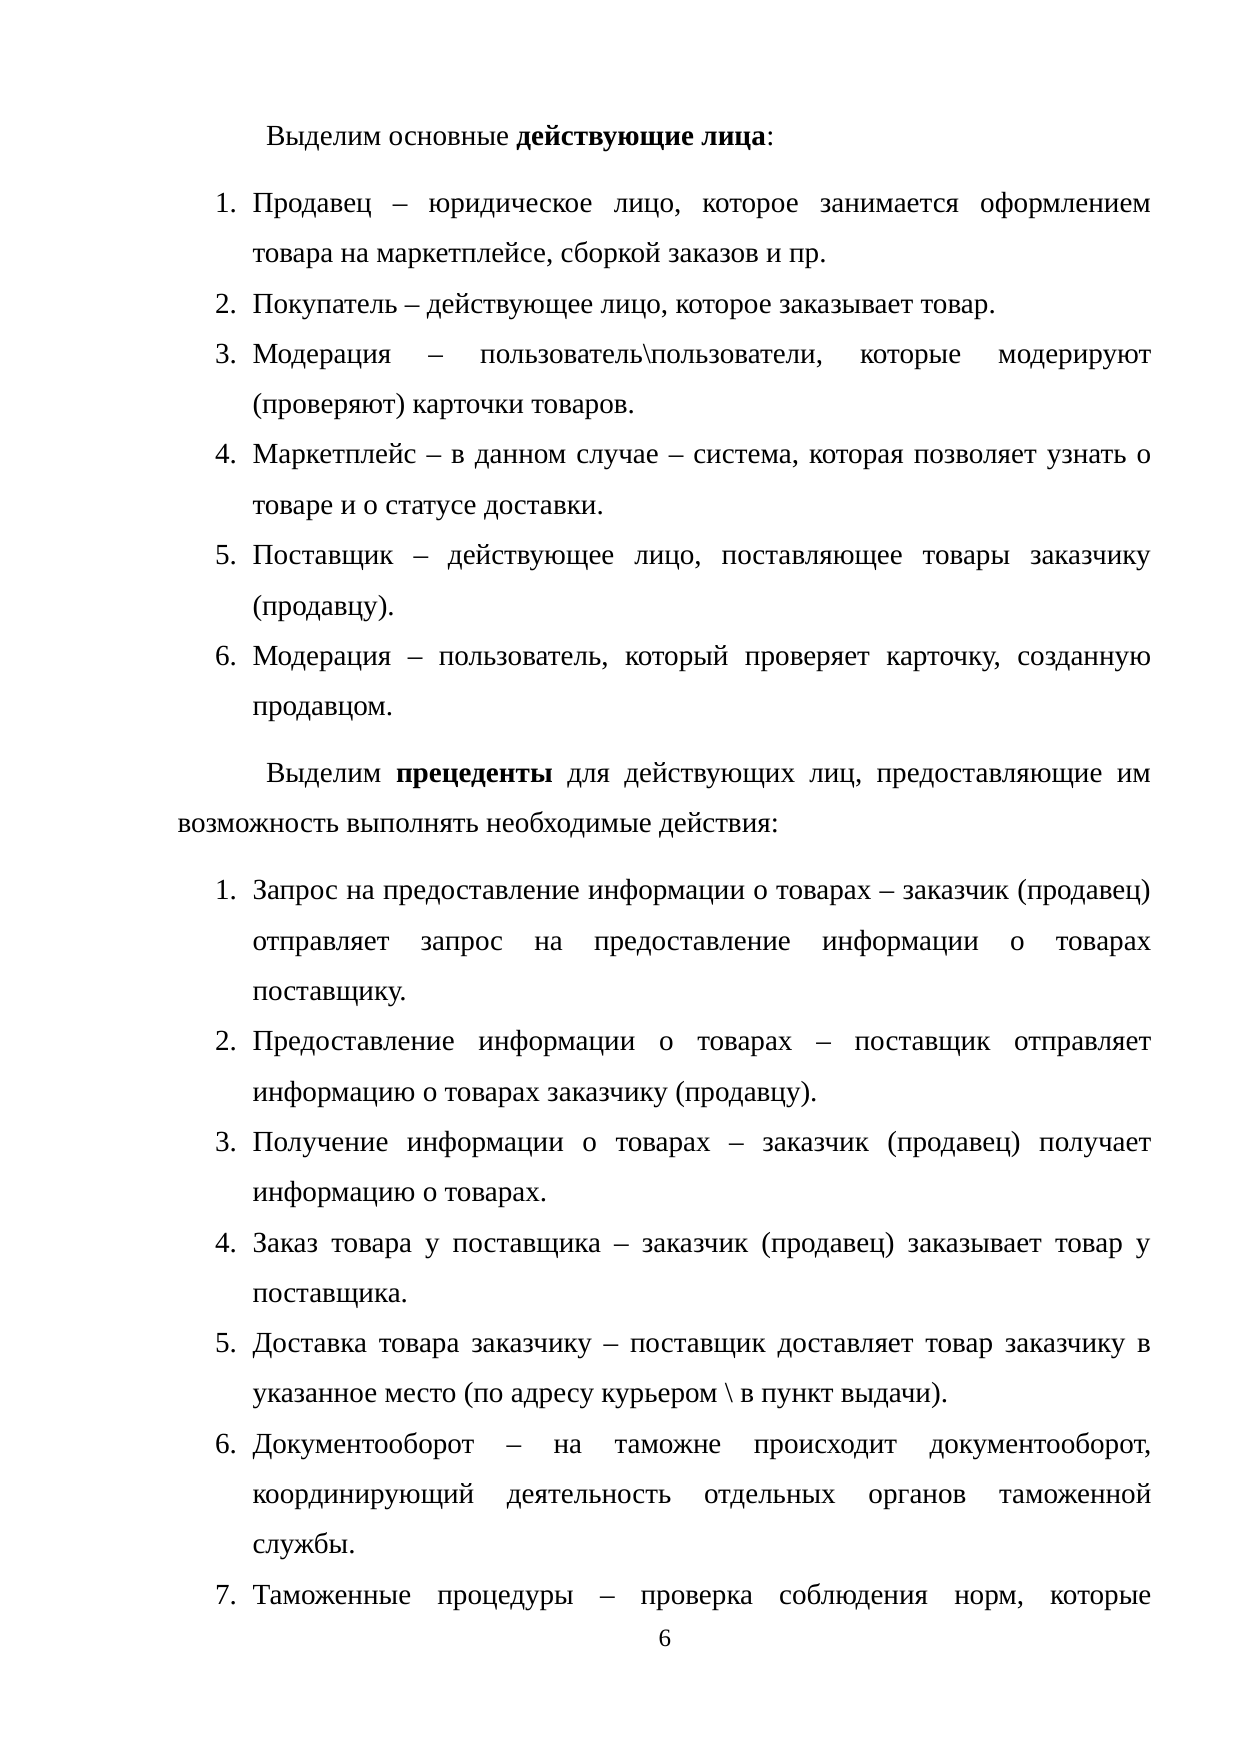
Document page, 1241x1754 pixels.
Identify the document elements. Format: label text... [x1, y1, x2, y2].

list Документооборот – на таможне происходит документооборот, координирующий деятельность отдельных органов таможенной службы. [215, 1426, 1152, 1560]
text Выделим основные действующие лица: [177, 118, 1152, 152]
list Заказ товара у поставщика – заказчик (продавец) заказывает товар у поставщика. [215, 1225, 1152, 1308]
list Модерация – пользователь, который проверяет карточку, созданную продавцом. [215, 638, 1152, 722]
list Получение информации о товарах – заказчик (продавец) получает информацию о товарах. [215, 1124, 1152, 1208]
list Доставка товара заказчику – поставщик доставляет товар заказчику в указанное место (по адресу курьером \ в пункт выдачи). [215, 1325, 1152, 1409]
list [215, 1577, 1152, 1610]
list Предоставление информации о товарах – поставщик отправляет информацию о товарах заказчику (продавцу). [215, 1023, 1152, 1107]
list Покупатель – действующее лицо, которое заказывает товар. [215, 286, 1152, 319]
list Продавец – юридическое лицо, которое занимается оформлением товара на маркетплейсе, сборкой заказов и пр. [215, 185, 1152, 269]
list Поставщик – действующее лицо, поставляющее товары заказчику (продавцу). [215, 537, 1152, 621]
text Выделим прецеденты для действующих лиц, предоставляющие им возможность выполнять необходимые действия: [177, 755, 1152, 839]
list Запрос на предоставление информации о товарах – заказчик (продавец) отправляет запрос на предоставление информации о товарах поставщику. [215, 872, 1152, 1007]
list Маркетплейс – в данном случае – система, которая позволяет узнать о товаре и о статусе доставки. [215, 437, 1152, 521]
list Модерация – пользователь\пользователи, которые модерируют (проверяют) карточки товаров. [215, 336, 1152, 420]
